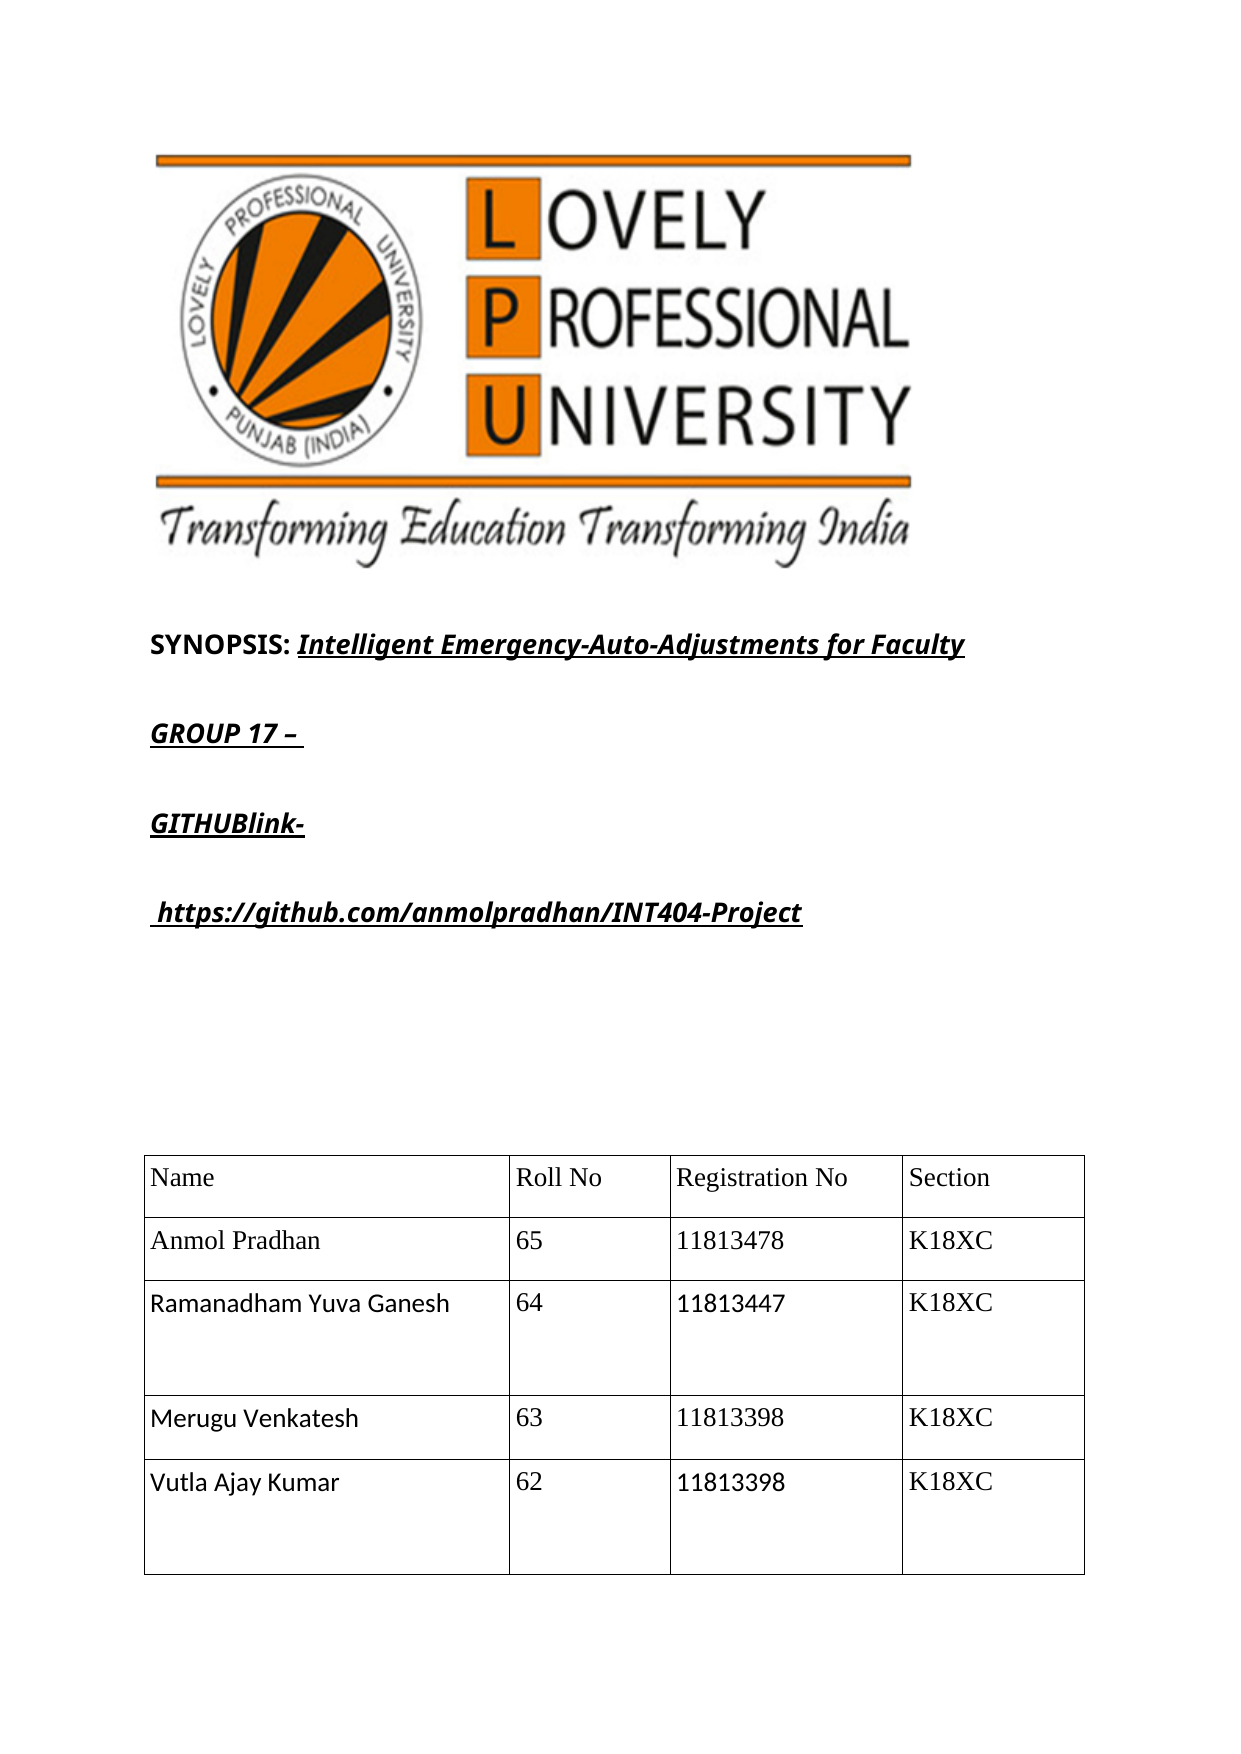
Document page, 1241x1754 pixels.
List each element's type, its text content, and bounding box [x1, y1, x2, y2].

table_cell K18XC [903, 1460, 1084, 1574]
text GITHUBlink- [150, 796, 1090, 841]
table_cell K18XC [903, 1281, 1084, 1394]
text https://github.com/anmolpradhan/INT404-Project [150, 886, 1090, 931]
table_header Section [903, 1156, 1084, 1217]
table_cell 64 [510, 1281, 670, 1394]
text SYNOPSIS: Intelligent Emergency-Auto-Adjustments for Faculty [150, 617, 1090, 662]
table_cell K18XC [903, 1218, 1084, 1279]
table_cell 11813398 [671, 1396, 902, 1459]
table_cell 11813398 [671, 1460, 902, 1574]
table_cell 65 [510, 1218, 670, 1279]
table_cell Merugu Venkatesh [145, 1396, 509, 1459]
table_cell 11813478 [671, 1218, 902, 1279]
picture [150, 150, 916, 573]
table_header Registration No [671, 1156, 902, 1217]
table_cell 62 [510, 1460, 670, 1574]
table_cell Anmol Pradhan [145, 1218, 509, 1279]
text GROUP 17 – [150, 707, 1090, 752]
table_header Roll No [510, 1156, 670, 1217]
table_header Name [145, 1156, 509, 1217]
table_cell K18XC [903, 1396, 1084, 1459]
table_cell 11813447 [671, 1281, 902, 1394]
table_cell Vutla Ajay Kumar [145, 1460, 509, 1574]
table_cell Ramanadham Yuva Ganesh [145, 1281, 509, 1394]
table_cell 63 [510, 1396, 670, 1459]
